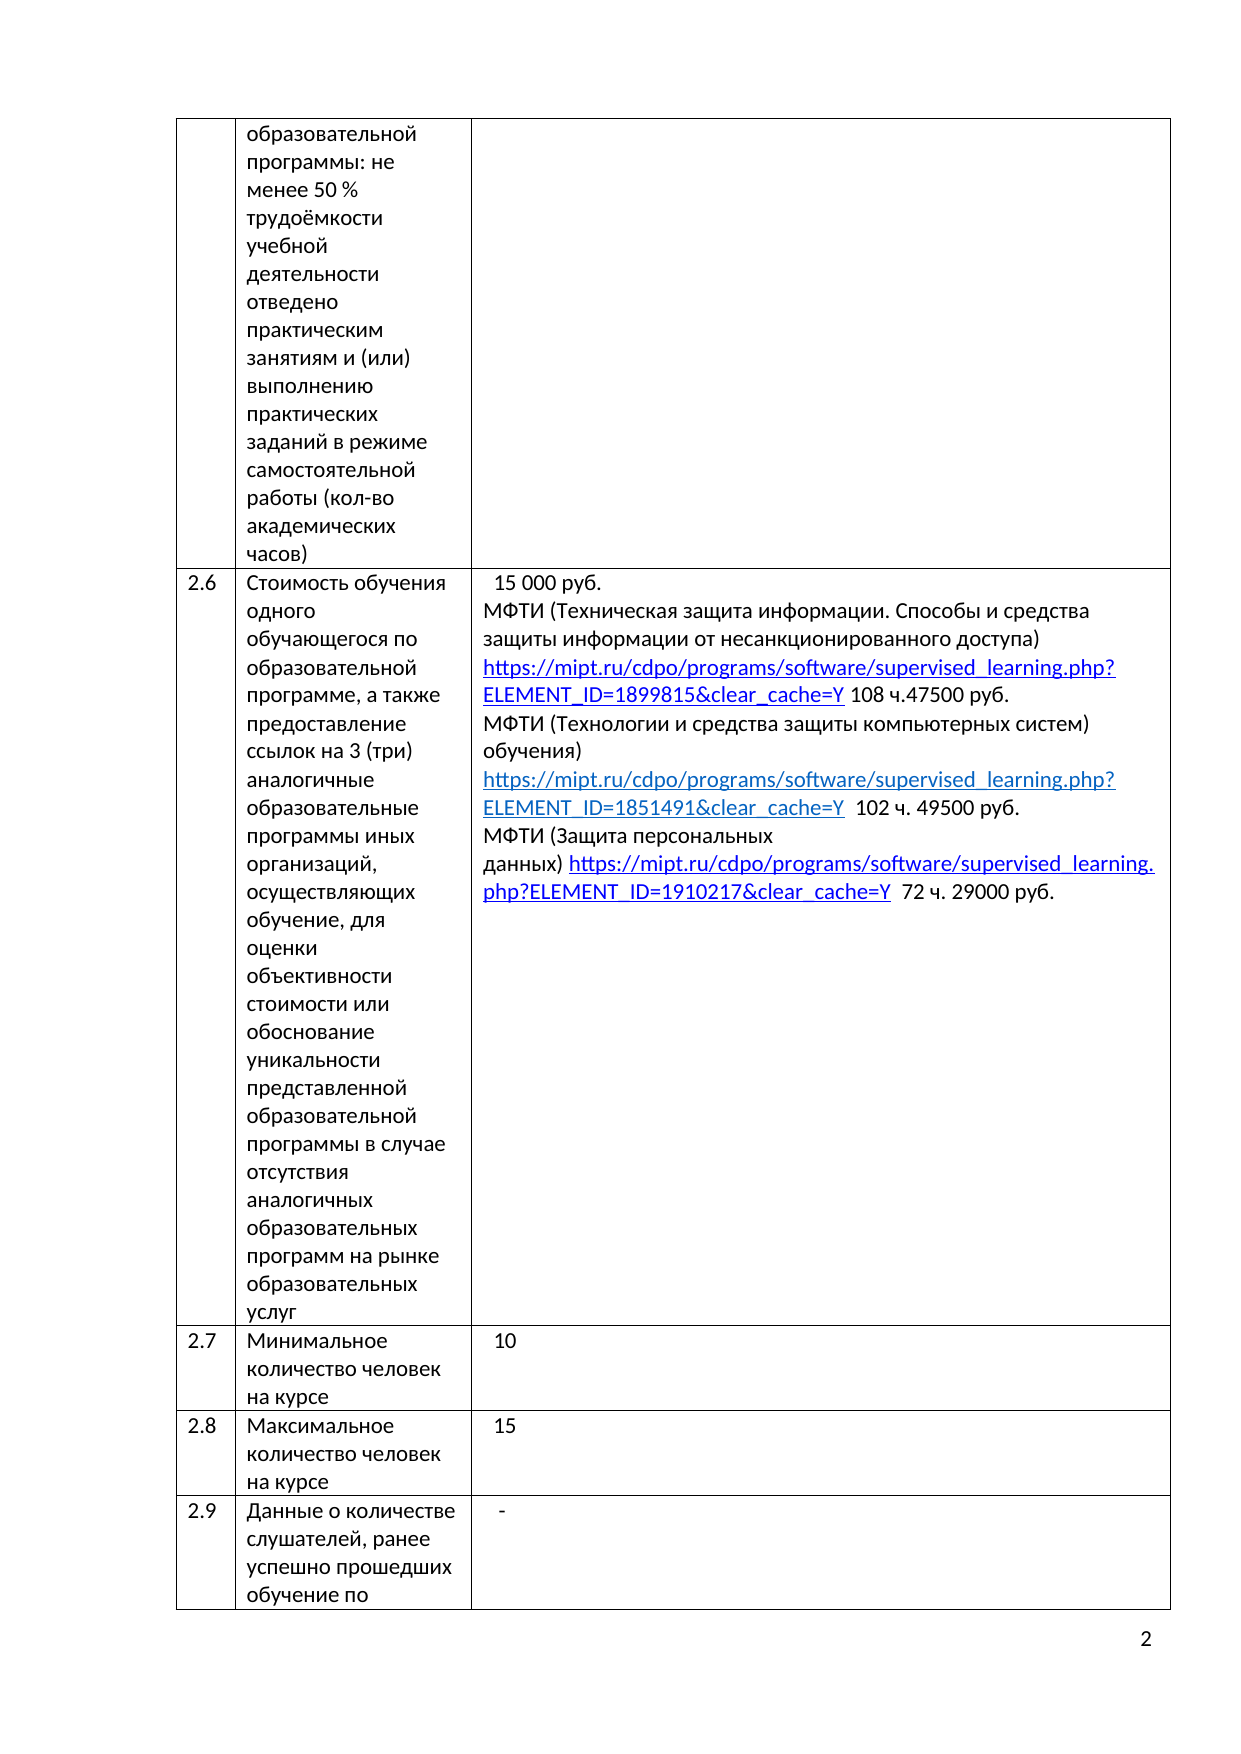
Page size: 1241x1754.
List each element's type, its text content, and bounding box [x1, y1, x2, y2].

table_cell [177, 119, 235, 567]
table_cell 10 [472, 1326, 1170, 1410]
table_cell 86 [472, 119, 1170, 567]
table_cell 2.8 [177, 1411, 235, 1495]
table_cell 2.9 [177, 1496, 235, 1608]
table_cell Максимальное количество человек на курсе [236, 1411, 471, 1495]
table_cell - [472, 1496, 1170, 1608]
table_cell Стоимость обучения одного обучающегося по образовательной программе, а также предоставление ссылок на 3 (три) аналогичные образовательные программы иных организаций, осуществляющих обучение, для оценки объективности стоимости или обоснование уникальности представленной образовательной программы в случае отсутствия аналогичных образовательных программ на рынке образовательных услуг [236, 569, 471, 1325]
table_cell 15 000 руб. МФТИ (Техническая защита информации. Способы и средства защиты информации от несанкционированного доступа) https://mipt.ru/cdpo/programs/software/supervised_learning.php?ELEMENT_ID=1899815&clear_cache=Y 108 ч.47500 руб. МФТИ (Технологии и средства защиты компьютерных систем) обучения) https://mipt.ru/cdpo/programs/software/supervised_learning.php?ELEMENT_ID=1851491&clear_cache=Y 102 ч. 49500 руб. МФТИ (Защита персональных данных) https://mipt.ru/cdpo/programs/software/supervised_learning.php?ELEMENT_ID=1910217&clear_cache=Y 72 ч. 29000 руб. [472, 569, 1170, 1325]
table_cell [236, 1496, 471, 1608]
table_cell 15 [472, 1411, 1170, 1495]
table_cell 2.7 [177, 1326, 235, 1410]
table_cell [236, 119, 471, 567]
table_cell 2.6 [177, 569, 235, 1325]
table_cell Минимальное количество человек на курсе [236, 1326, 471, 1410]
